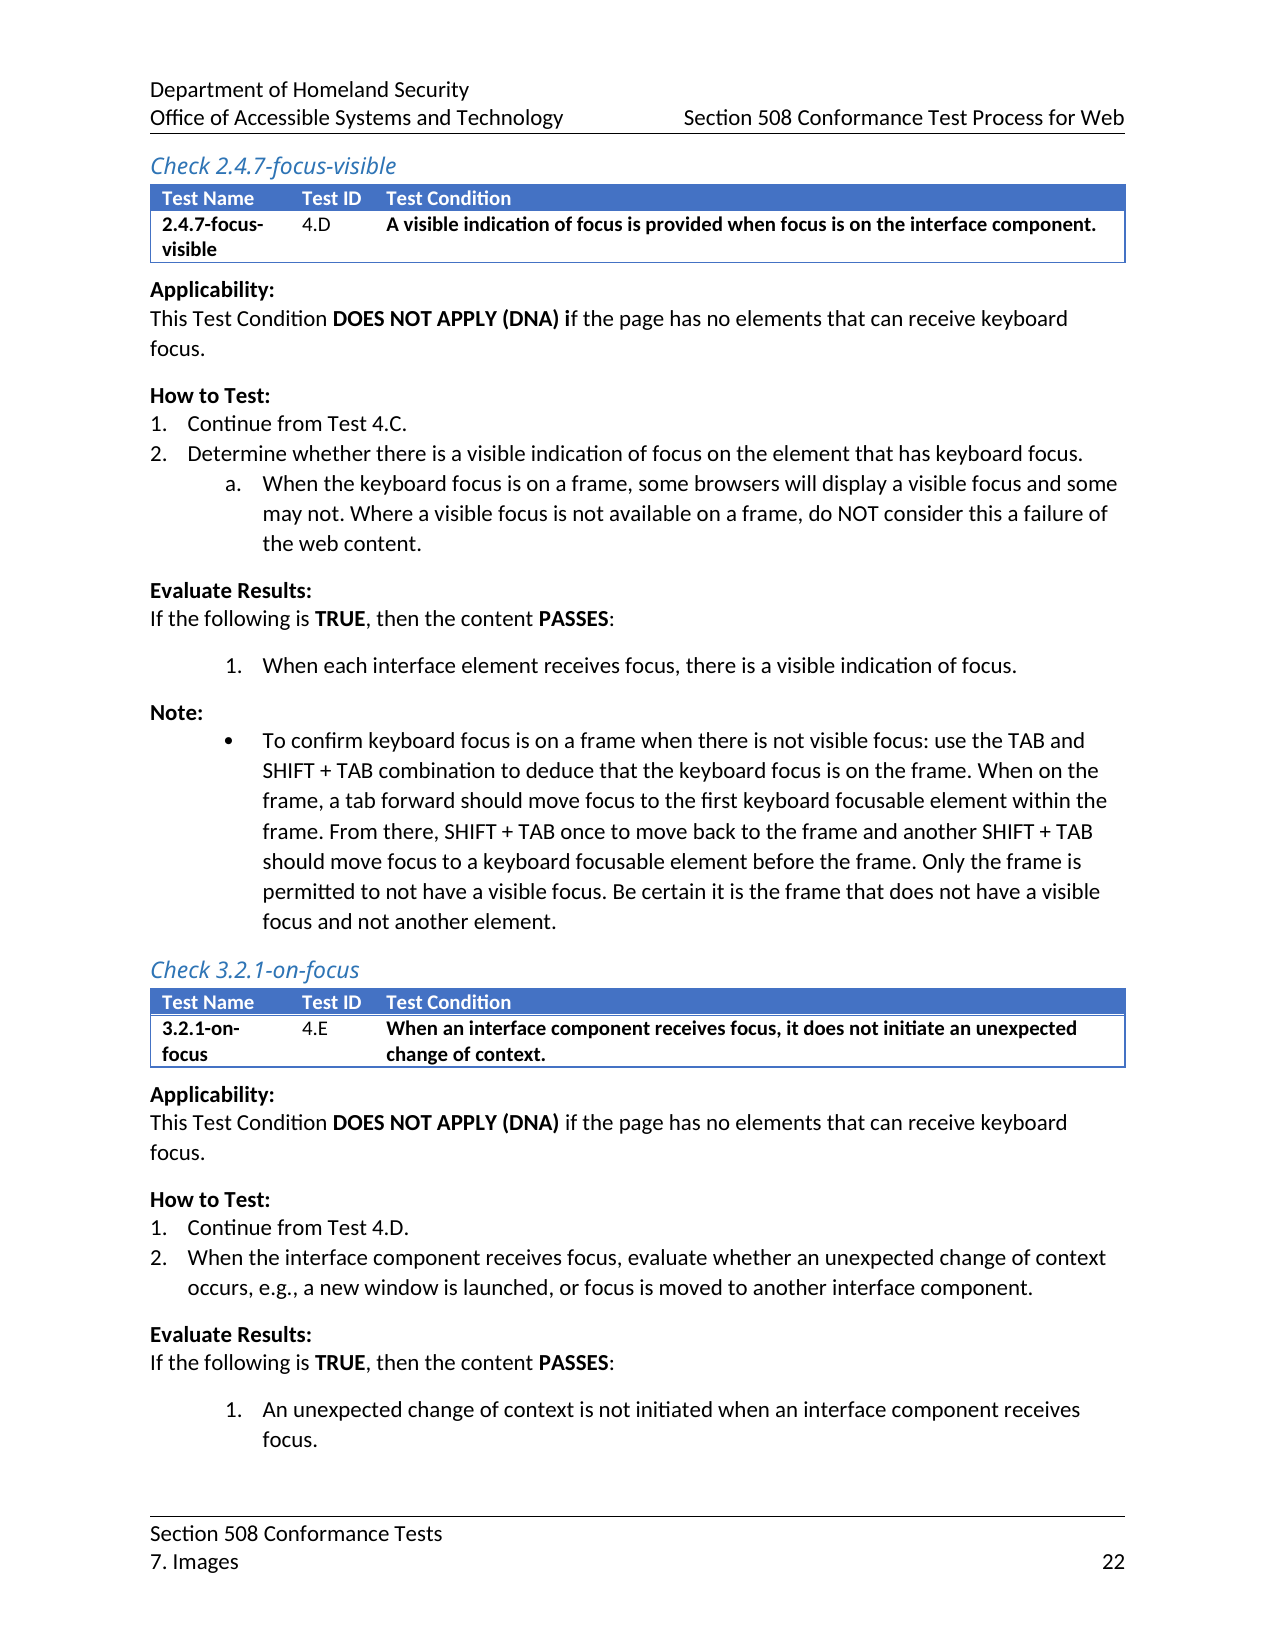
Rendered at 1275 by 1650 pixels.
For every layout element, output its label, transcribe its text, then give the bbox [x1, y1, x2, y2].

subtitle Applicability: [150, 276, 1125, 304]
table_cell A visible indication of focus is provided when focus is on the interface component. [375, 211, 1124, 262]
subtitle Evaluate Results: [150, 1320, 1125, 1348]
text This Test Condition DOES NOT APPLY (DNA) if the page has no elements that can receive keyboard focus. [150, 1108, 1125, 1166]
list To confirm keyboard focus is on a frame when there is not visible focus: use the TAB and SHIFT + TAB combination to deduce that the keyboard focus is on the frame. When on the frame, a tab forward should move focus to the first keyboard focusable element within the frame. From there, SHIFT + TAB once to move back to the frame and another SHIFT + TAB should move focus to a keyboard focusable element before the frame. Only the frame is permitted to not have a visible focus. Be certain it is the frame that does not have a visible focus and not another element. [225, 726, 1125, 936]
table_cell 4.E [291, 1016, 375, 1066]
table_header Test Condition [375, 185, 1124, 210]
table_cell 3.2.1-on-focus [151, 1016, 291, 1066]
list Continue from Test 4.C. [150, 409, 1125, 437]
subtitle Check 2.4.7-focus-visible [150, 150, 1125, 181]
list Continue from Test 4.D. [150, 1213, 1125, 1241]
subtitle Applicability: [150, 1080, 1125, 1108]
table_header Test Condition [375, 989, 1124, 1014]
subtitle How to Test: [150, 1185, 1125, 1213]
subtitle How to Test: [150, 381, 1125, 409]
list Determine whether there is a visible indication of focus on the element that has keyboard focus. [150, 439, 1125, 467]
text If the following is TRUE, then the content PASSES: [150, 1348, 1125, 1376]
subtitle Check 3.2.1-on-focus [150, 954, 1125, 986]
table_cell 2.4.7-focus-visible [151, 211, 291, 262]
list An unexpected change of context is not initiated when an interface component receives focus. [225, 1395, 1125, 1453]
table_header Test Name [151, 185, 291, 210]
text If the following is TRUE, then the content PASSES: [150, 604, 1125, 632]
text This Test Condition DOES NOT APPLY (DNA) if the page has no elements that can receive keyboard focus. [150, 304, 1125, 362]
list When the keyboard focus is on a frame, some browsers will display a visible focus and some may not. Where a visible focus is not available on a frame, do NOT consider this a failure of the web content. [225, 469, 1125, 558]
table_header Test ID [291, 989, 375, 1014]
subtitle Evaluate Results: [150, 576, 1125, 604]
table_header Test Name [151, 989, 291, 1014]
table_cell When an interface component receives focus, it does not initiate an unexpected change of context. [375, 1016, 1124, 1066]
table_cell 4.D [291, 211, 375, 262]
list When the interface component receives focus, evaluate whether an unexpected change of context occurs, e.g., a new window is launched, or focus is moved to another interface component. [150, 1243, 1125, 1302]
table_header Test ID [291, 185, 375, 210]
subtitle Note: [150, 698, 1125, 726]
list When each interface element receives focus, there is a visible indication of focus. [225, 651, 1125, 679]
